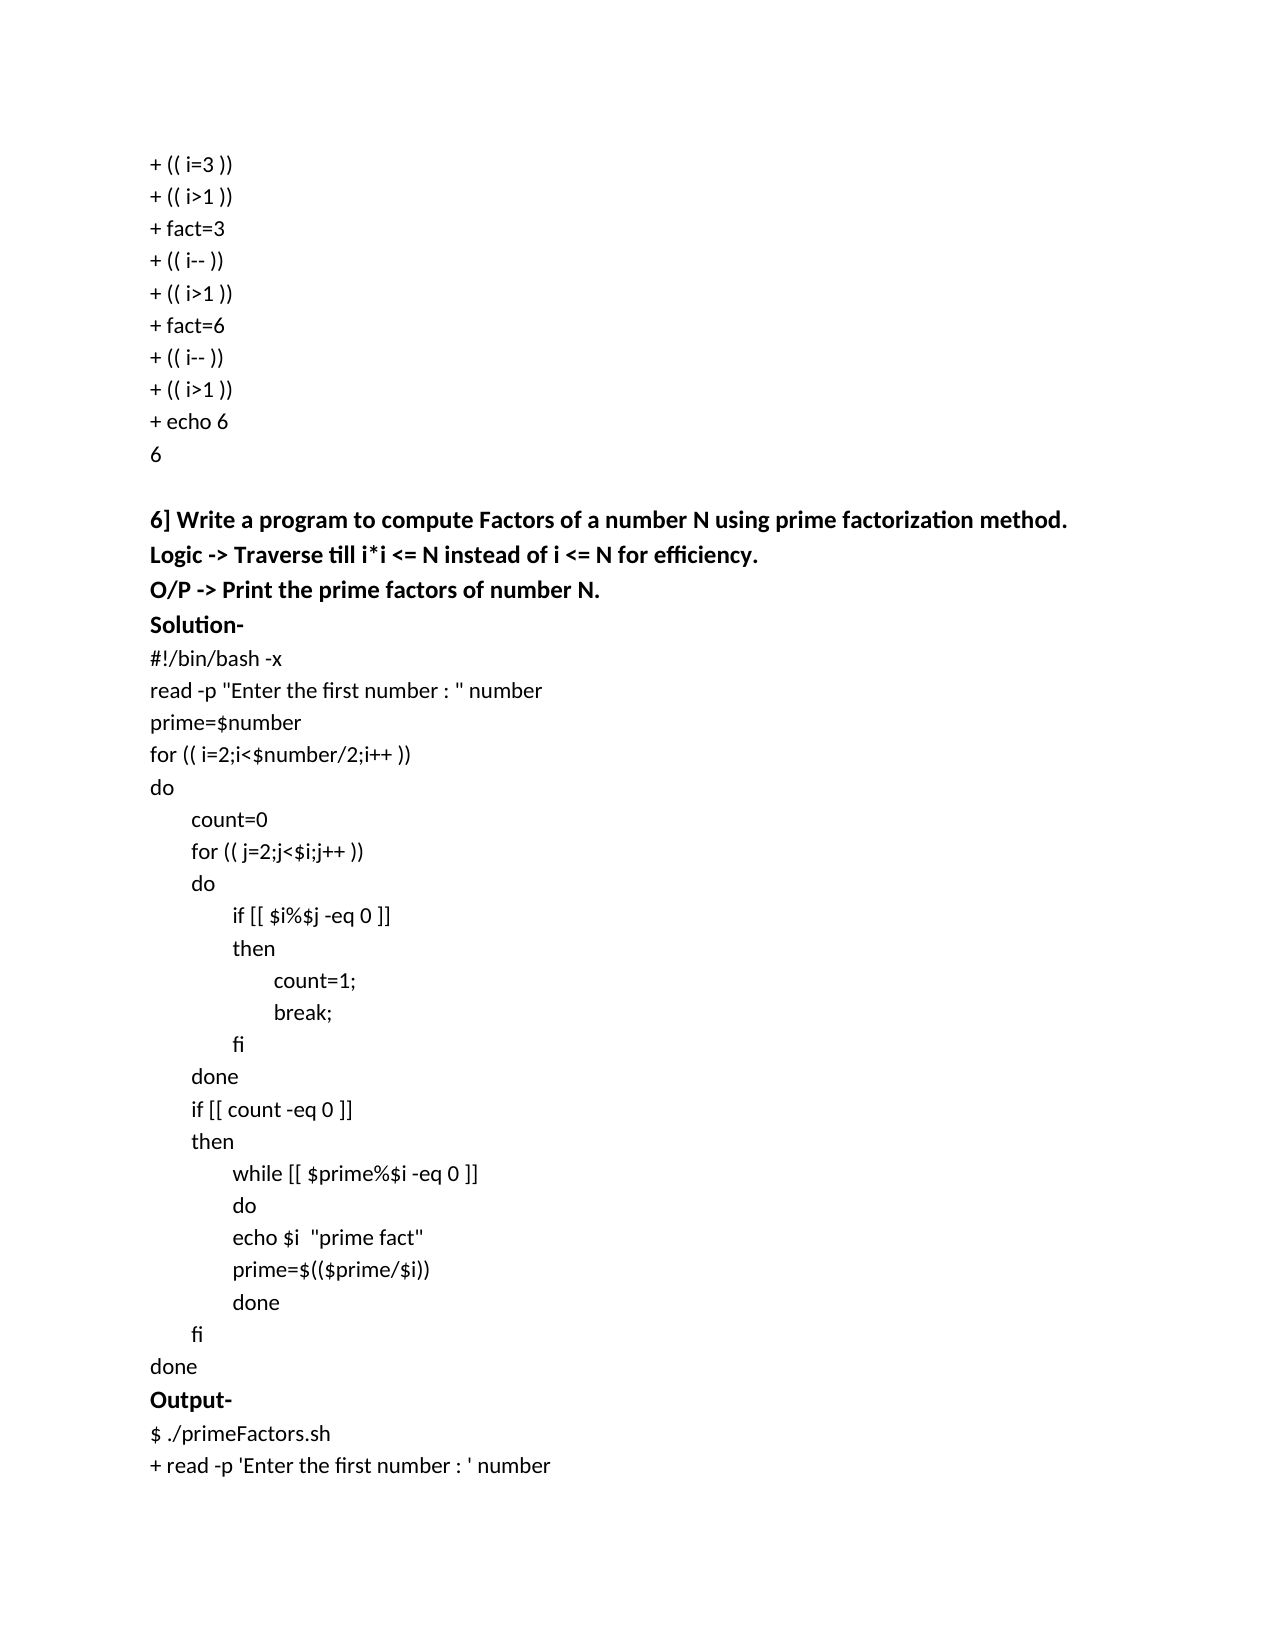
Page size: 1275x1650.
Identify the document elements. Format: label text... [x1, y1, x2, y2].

text + (( i-- )) [150, 247, 1125, 274]
text Solution- [150, 609, 1125, 639]
text + fact=6 [150, 311, 1125, 339]
text + fact=3 [150, 214, 1125, 242]
text count=0 [150, 805, 1125, 833]
text echo $i "prime fact" [150, 1223, 1125, 1251]
text for (( i=2;i<$number/2;i++ )) [150, 741, 1125, 769]
text while [[ $prime%$i -eq 0 ]] [150, 1159, 1125, 1187]
text read -p "Enter the first number : " number [150, 676, 1125, 704]
text fi [150, 1320, 1125, 1348]
text Logic -> Traverse till i*i <= N instead of i <= N for efficiency. [150, 539, 1125, 569]
text $ ./primeFactors.sh [150, 1419, 1125, 1447]
text 6 [150, 440, 1125, 468]
text 6] Write a program to compute Factors of a number N using prime factorization method. [150, 504, 1125, 534]
text then [150, 1127, 1125, 1155]
text count=1; [150, 966, 1125, 994]
text do [150, 869, 1125, 897]
text + (( i>1 )) [150, 375, 1125, 403]
text + (( i>1 )) [150, 182, 1125, 210]
text prime=$(($prime/$i)) [150, 1256, 1125, 1284]
text + (( i=3 )) [150, 150, 1125, 178]
text O/P -> Print the prime factors of number N. [150, 574, 1125, 604]
text fi [150, 1030, 1125, 1058]
text + (( i>1 )) [150, 279, 1125, 307]
text done [150, 1352, 1125, 1380]
text do [150, 773, 1125, 801]
text if [[ $i%$j -eq 0 ]] [150, 902, 1125, 929]
text + (( i-- )) [150, 343, 1125, 371]
text for (( j=2;j<$i;j++ )) [150, 837, 1125, 865]
text done [150, 1288, 1125, 1316]
text prime=$number [150, 708, 1125, 736]
text Output- [150, 1384, 1125, 1415]
text done [150, 1062, 1125, 1091]
text #!/bin/bash -x [150, 644, 1125, 672]
text + read -p 'Enter the first number : ' number [150, 1452, 1125, 1479]
text then [150, 934, 1125, 962]
text do [150, 1191, 1125, 1219]
text + echo 6 [150, 407, 1125, 436]
text break; [150, 998, 1125, 1026]
text if [[ count -eq 0 ]] [150, 1095, 1125, 1123]
